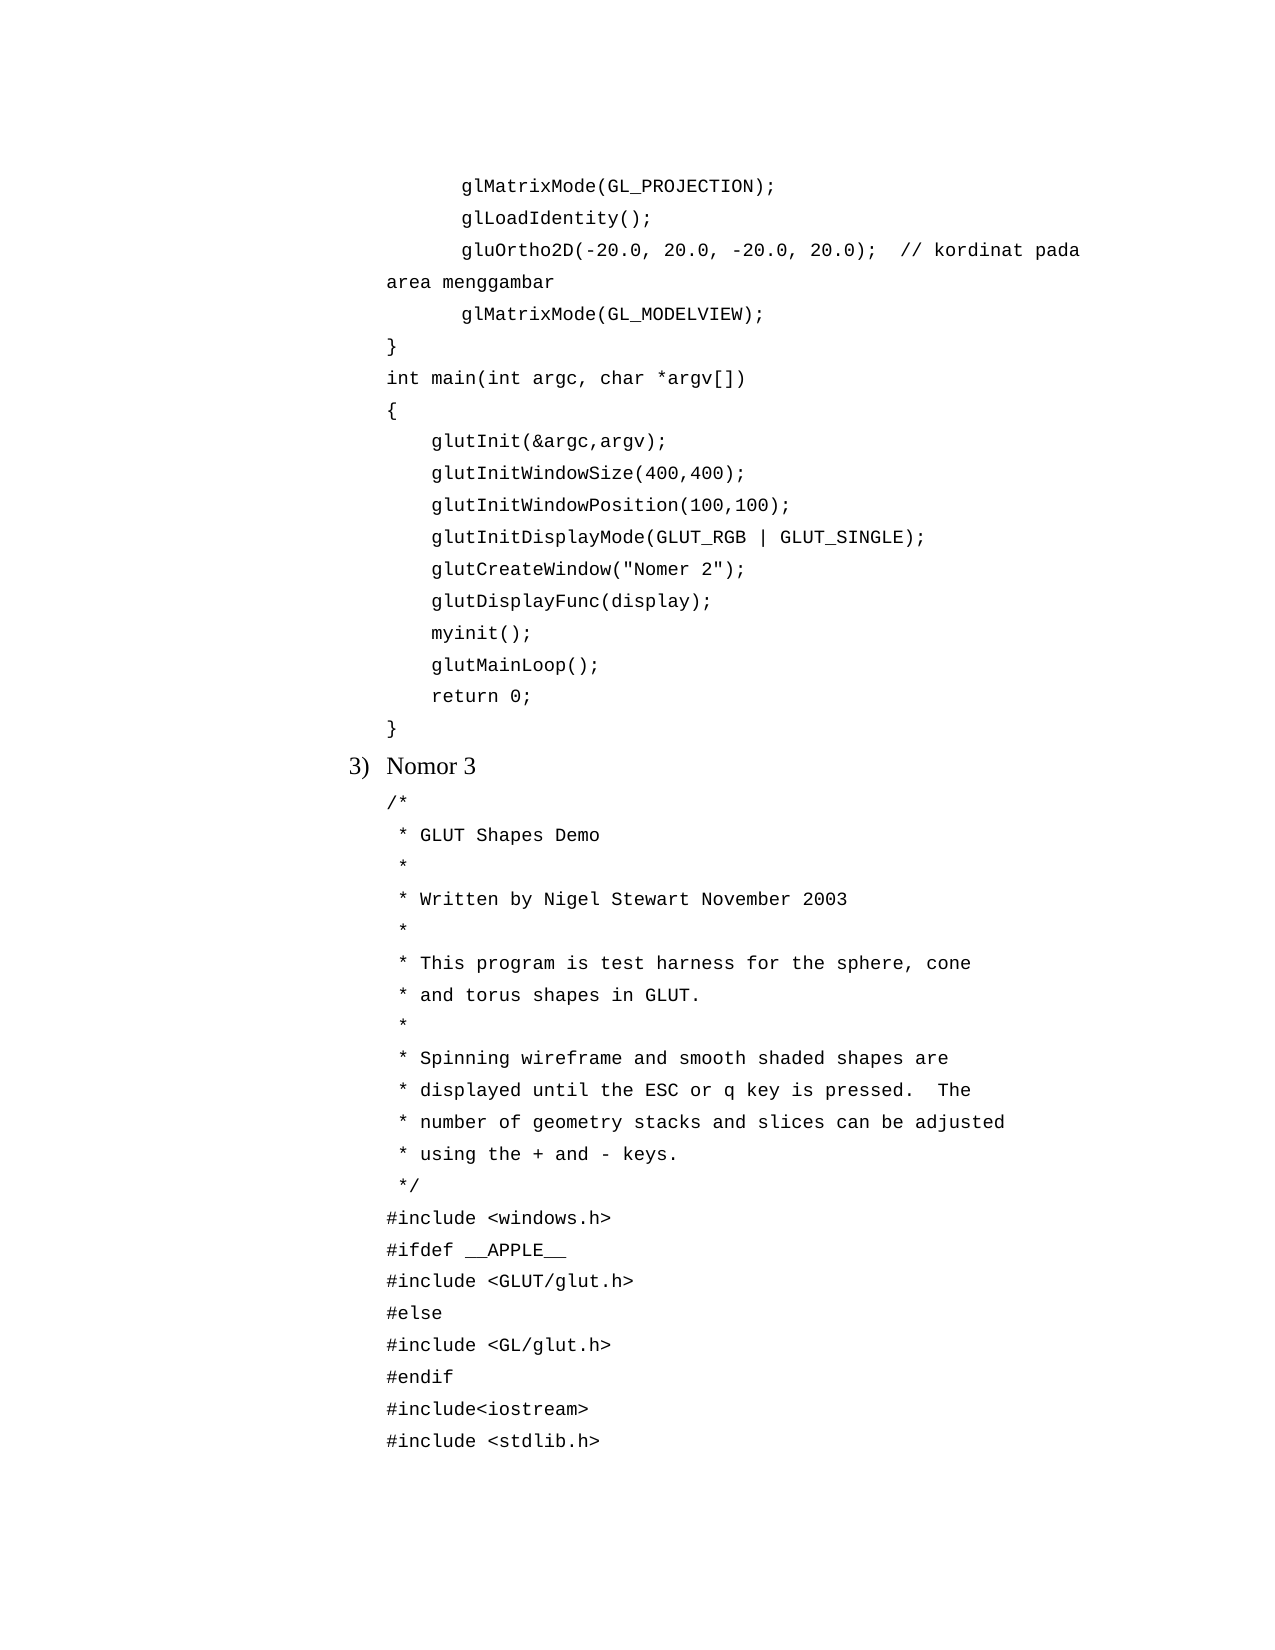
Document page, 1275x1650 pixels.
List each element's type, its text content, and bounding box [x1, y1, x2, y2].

text * number of geometry stacks and slices can be adjusted [386, 1113, 1098, 1134]
text * [386, 922, 1098, 943]
text * using the + and - keys. [386, 1145, 1098, 1166]
text glLoadIdentity(); [386, 209, 1098, 230]
text glutMainLoop(); [386, 655, 1098, 677]
text glMatrixMode(GL_MODELVIEW); [386, 305, 1098, 326]
text */ [386, 1177, 1098, 1198]
text gluOrtho2D(-20.0, 20.0, -20.0, 20.0); // kordinat pada area menggambar [386, 241, 1098, 294]
text { [386, 400, 1098, 422]
text glutInitWindowSize(400,400); [386, 464, 1098, 485]
text glutCreateWindow("Nomer 2"); [386, 560, 1098, 581]
text } [386, 719, 1098, 740]
text #include<iostream> [386, 1400, 1098, 1421]
text * GLUT Shapes Demo [386, 826, 1098, 847]
text * This program is test harness for the sphere, cone [386, 953, 1098, 975]
text /* [386, 794, 1098, 815]
text #include <stdlib.h> [386, 1432, 1098, 1453]
text glutInitDisplayMode(GLUT_RGB | GLUT_SINGLE); [386, 528, 1098, 549]
text glMatrixMode(GL_PROJECTION); [386, 177, 1098, 198]
text #include <GL/glut.h> [386, 1336, 1098, 1357]
text #include <GLUT/glut.h> [386, 1272, 1098, 1293]
text * and torus shapes in GLUT. [386, 985, 1098, 1007]
text glutDisplayFunc(display); [386, 592, 1098, 613]
text #endif [386, 1368, 1098, 1389]
text * Spinning wireframe and smooth shaded shapes are [386, 1049, 1098, 1070]
text * [386, 858, 1098, 879]
text #include <windows.h> [386, 1208, 1098, 1230]
text * Written by Nigel Stewart November 2003 [386, 890, 1098, 911]
text return 0; [386, 687, 1098, 708]
text glutInit(&argc,argv); [386, 432, 1098, 453]
text } [386, 337, 1098, 358]
text int main(int argc, char *argv[]) [386, 368, 1098, 390]
text #ifdef __APPLE__ [386, 1240, 1098, 1262]
text myinit(); [386, 623, 1098, 645]
text glutInitWindowPosition(100,100); [386, 496, 1098, 517]
text * displayed until the ESC or q key is pressed. The [386, 1081, 1098, 1102]
text #else [386, 1304, 1098, 1325]
list Nomor 3 [349, 751, 1098, 780]
text * [386, 1017, 1098, 1038]
